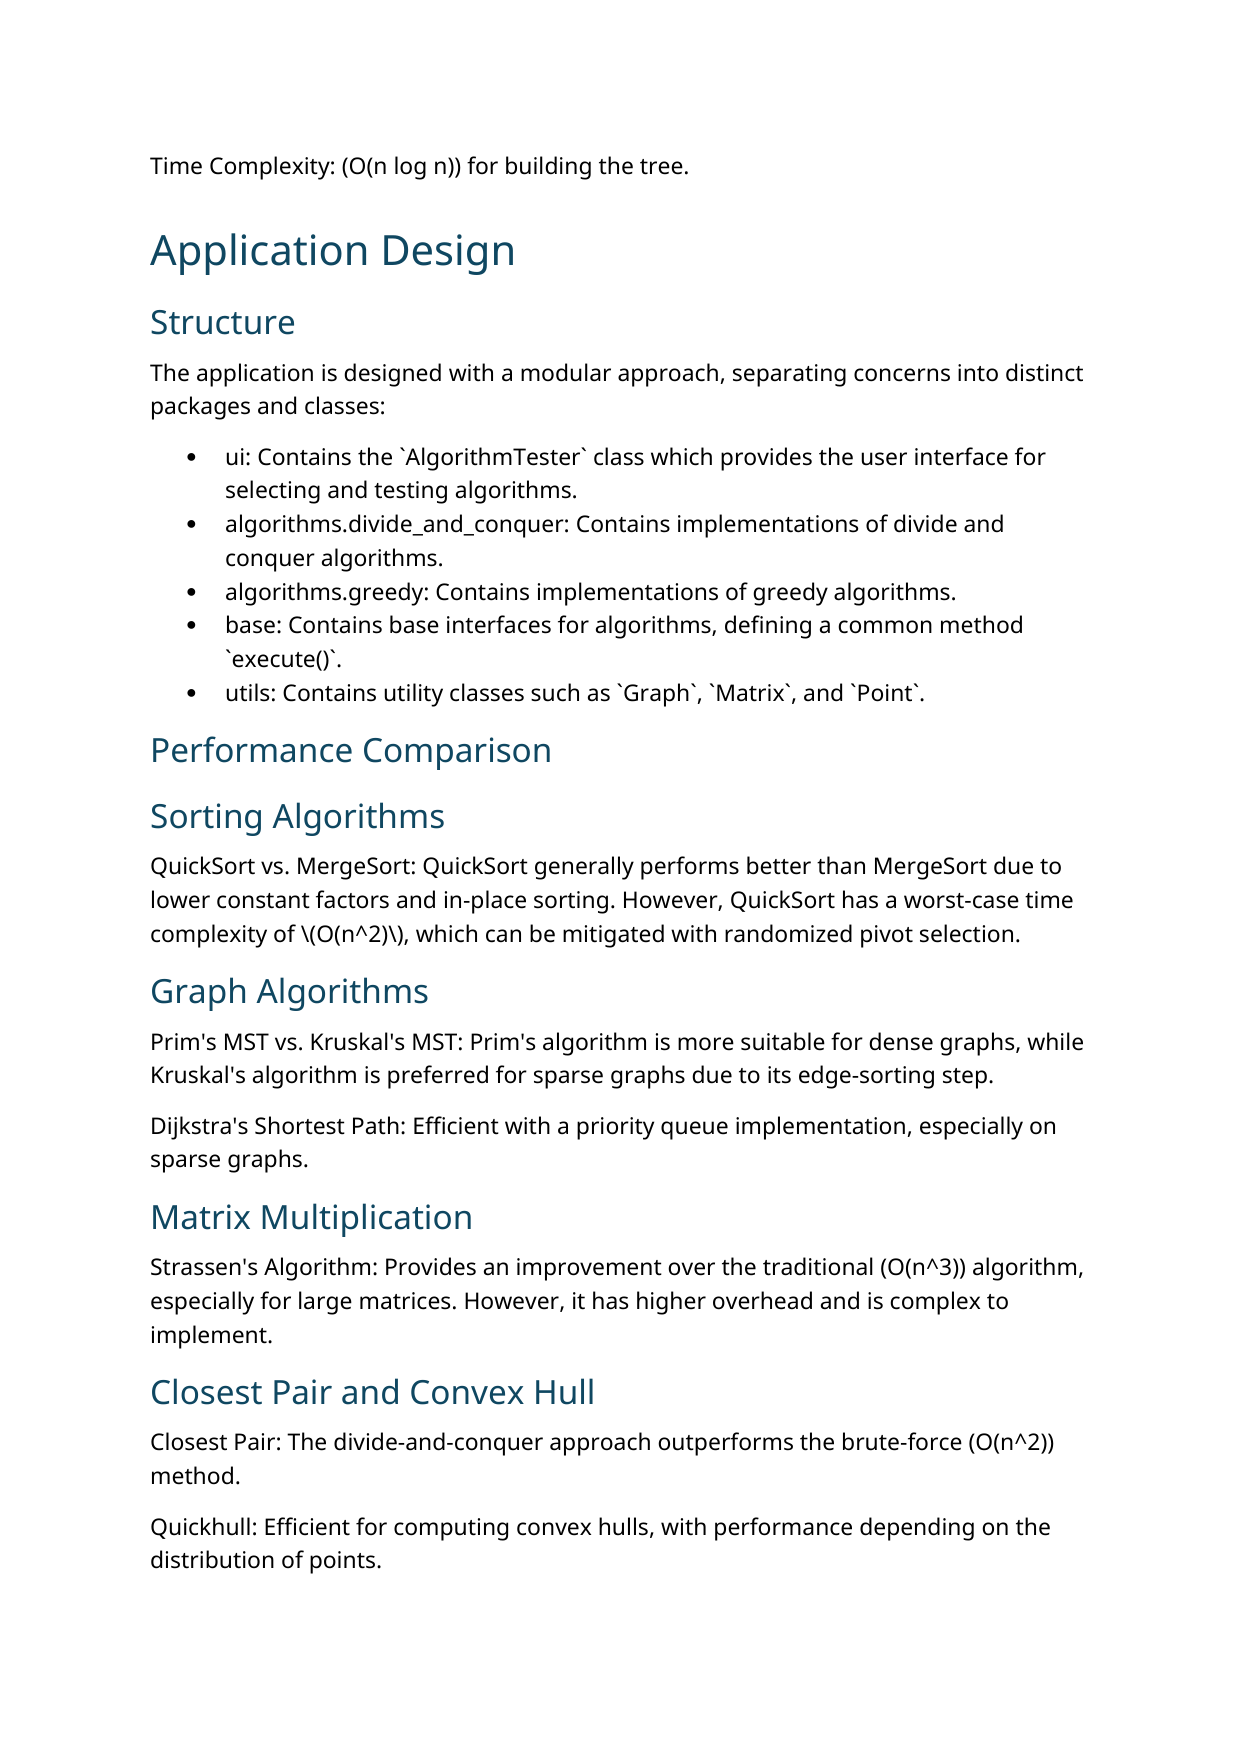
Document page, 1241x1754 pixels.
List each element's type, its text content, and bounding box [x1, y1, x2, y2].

list algorithms.divide_and_conquer: Contains implementations of divide and conquer algorithms. [187, 508, 1090, 573]
list base: Contains base interfaces for algorithms, defining a common method `execute()`. [187, 609, 1090, 674]
subtitle Application Design [150, 221, 1090, 278]
text Dijkstra's Shortest Path: Efficient with a priority queue implementation, especially on sparse graphs. [150, 1109, 1090, 1174]
subtitle Performance Comparison [150, 727, 1090, 773]
text Quickhull: Efficient for computing convex hulls, with performance depending on the distribution of points. [150, 1510, 1090, 1575]
text Closest Pair: The divide-and-conquer approach outperforms the brute-force (O(n^2)) method. [150, 1426, 1090, 1491]
subtitle Sorting Algorithms [150, 793, 1090, 838]
text The application is designed with a modular approach, separating concerns into distinct packages and classes: [150, 356, 1090, 421]
subtitle Closest Pair and Convex Hull [150, 1369, 1090, 1414]
subtitle Matrix Multiplication [150, 1194, 1090, 1239]
text Time Complexity: (O(n log n)) for building the tree. [150, 150, 1090, 181]
text Prim's MST vs. Kruskal's MST: Prim's algorithm is more suitable for dense graphs, while Kruskal's algorithm is preferred for sparse graphs due to its edge-sorting step. [150, 1025, 1090, 1090]
text QuickSort vs. MergeSort: QuickSort generally performs better than MergeSort due to lower constant factors and in-place sorting. However, QuickSort has a worst-case time complexity of \(O(n^2)\), which can be mitigated with randomized pivot selection. [150, 850, 1090, 949]
subtitle Graph Algorithms [150, 968, 1090, 1013]
subtitle Structure [150, 299, 1090, 344]
list utils: Contains utility classes such as `Graph`, `Matrix`, and `Point`. [187, 677, 1090, 708]
text Strassen's Algorithm: Provides an improvement over the traditional (O(n^3)) algorithm, especially for large matrices. However, it has higher overhead and is complex to implement. [150, 1251, 1090, 1350]
list algorithms.greedy: Contains implementations of greedy algorithms. [187, 576, 1090, 607]
list ui: Contains the `AlgorithmTester` class which provides the user interface for selecting and testing algorithms. [187, 441, 1090, 506]
